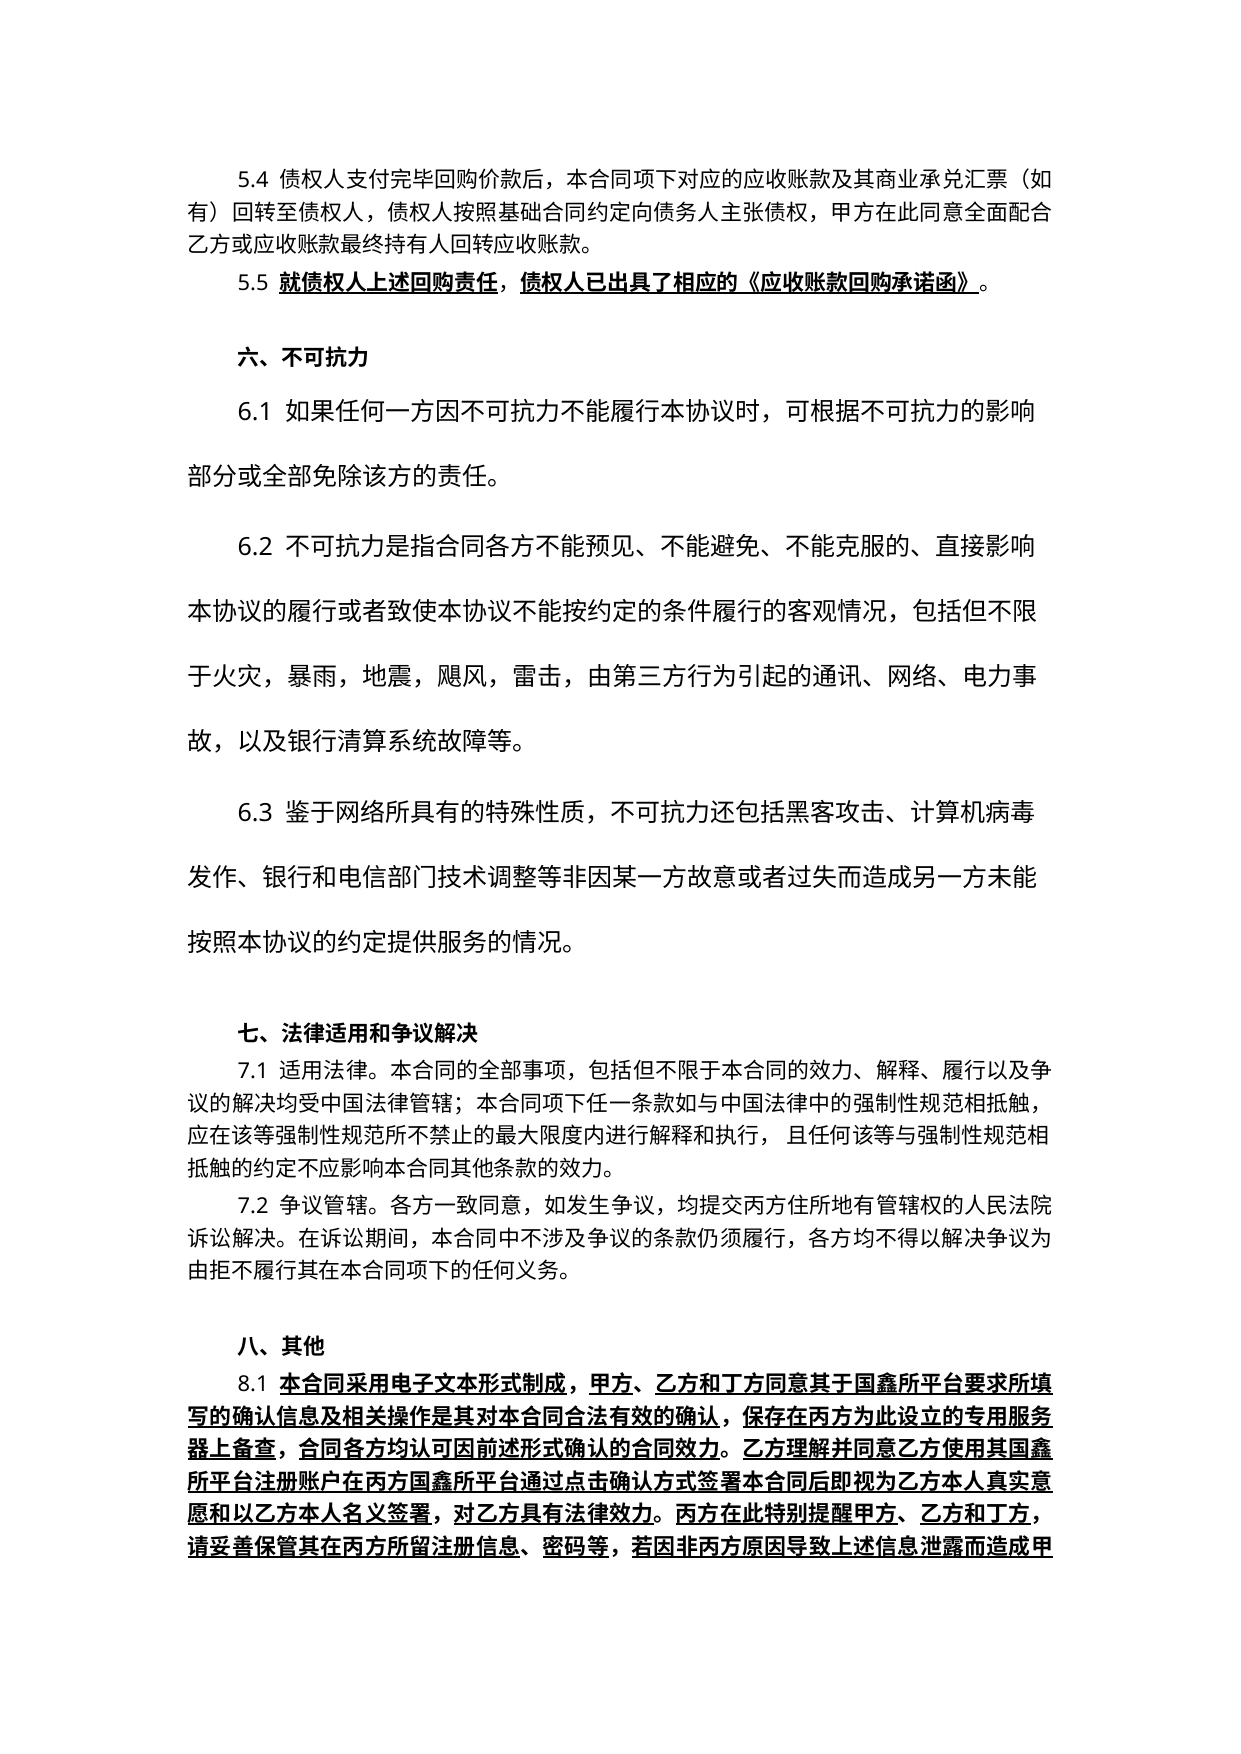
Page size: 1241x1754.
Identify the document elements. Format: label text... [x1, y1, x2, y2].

text 八、其他 [187, 1328, 1053, 1361]
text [187, 1492, 1053, 1561]
list 6.3 鉴于网络所具有的特殊性质，不可抗力还包括黑客攻击、计算机病毒发作、银行和电信部门技术调整等非因某一方故意或者过失而造成另一方未能按照本协议的约定提供服务的情况。 [187, 778, 1053, 973]
list 6.2 不可抗力是指合同各方不能预见、不能避免、不能克服的、直接影响本协议的履行或者致使本协议不能按约定的条件履行的客观情况，包括但不限于火灾，暴雨，地震，飓风，雷击，由第三方行为引起的通讯、网络、电力事故，以及银行清算系统故障等。 [187, 512, 1053, 772]
text 六、不可抗力 [187, 340, 1053, 372]
text 7.1 适用法律。本合同的全部事项，包括但不限于本合同的效力、解释、履行以及争议的解决均受中国法律管辖；本合同项下任一条款如与中国法律中的强制性规范相抵触，应在该等强制性规范所不禁止的最大限度内进行解释和执行， 且任何该等与强制性规范相抵触的约定不应影响本合同其他条款的效力。 [187, 1053, 1053, 1183]
text 7.2 争议管辖。各方一致同意，如发生争议，均提交丙方住所地有管辖权的人民法院诉讼解决。在诉讼期间，本合同中不涉及争议的条款仍须履行，各方均不得以解决争议为由拒不履行其在本合同项下的任何义务。 [187, 1188, 1053, 1286]
text 5.4 债权人支付完毕回购价款后，本合同项下对应的应收账款及其商业承兑汇票（如有）回转至债权人，债权人按照基础合同约定向债务人主张债权，甲方在此同意全面配合乙方或应收账款最终持有人回转应收账款。 [187, 162, 1053, 259]
text 6.1 如果任何一方因不可抗力不能履行本协议时，可根据不可抗力的影响部分或全部免除该方的责任。 [187, 377, 1053, 507]
text 七、法律适用和争议解决 [187, 1015, 1053, 1048]
text 5.5 就债权人上述回购责任，债权人已出具了相应的《应收账款回购承诺函》。 [187, 264, 1053, 297]
